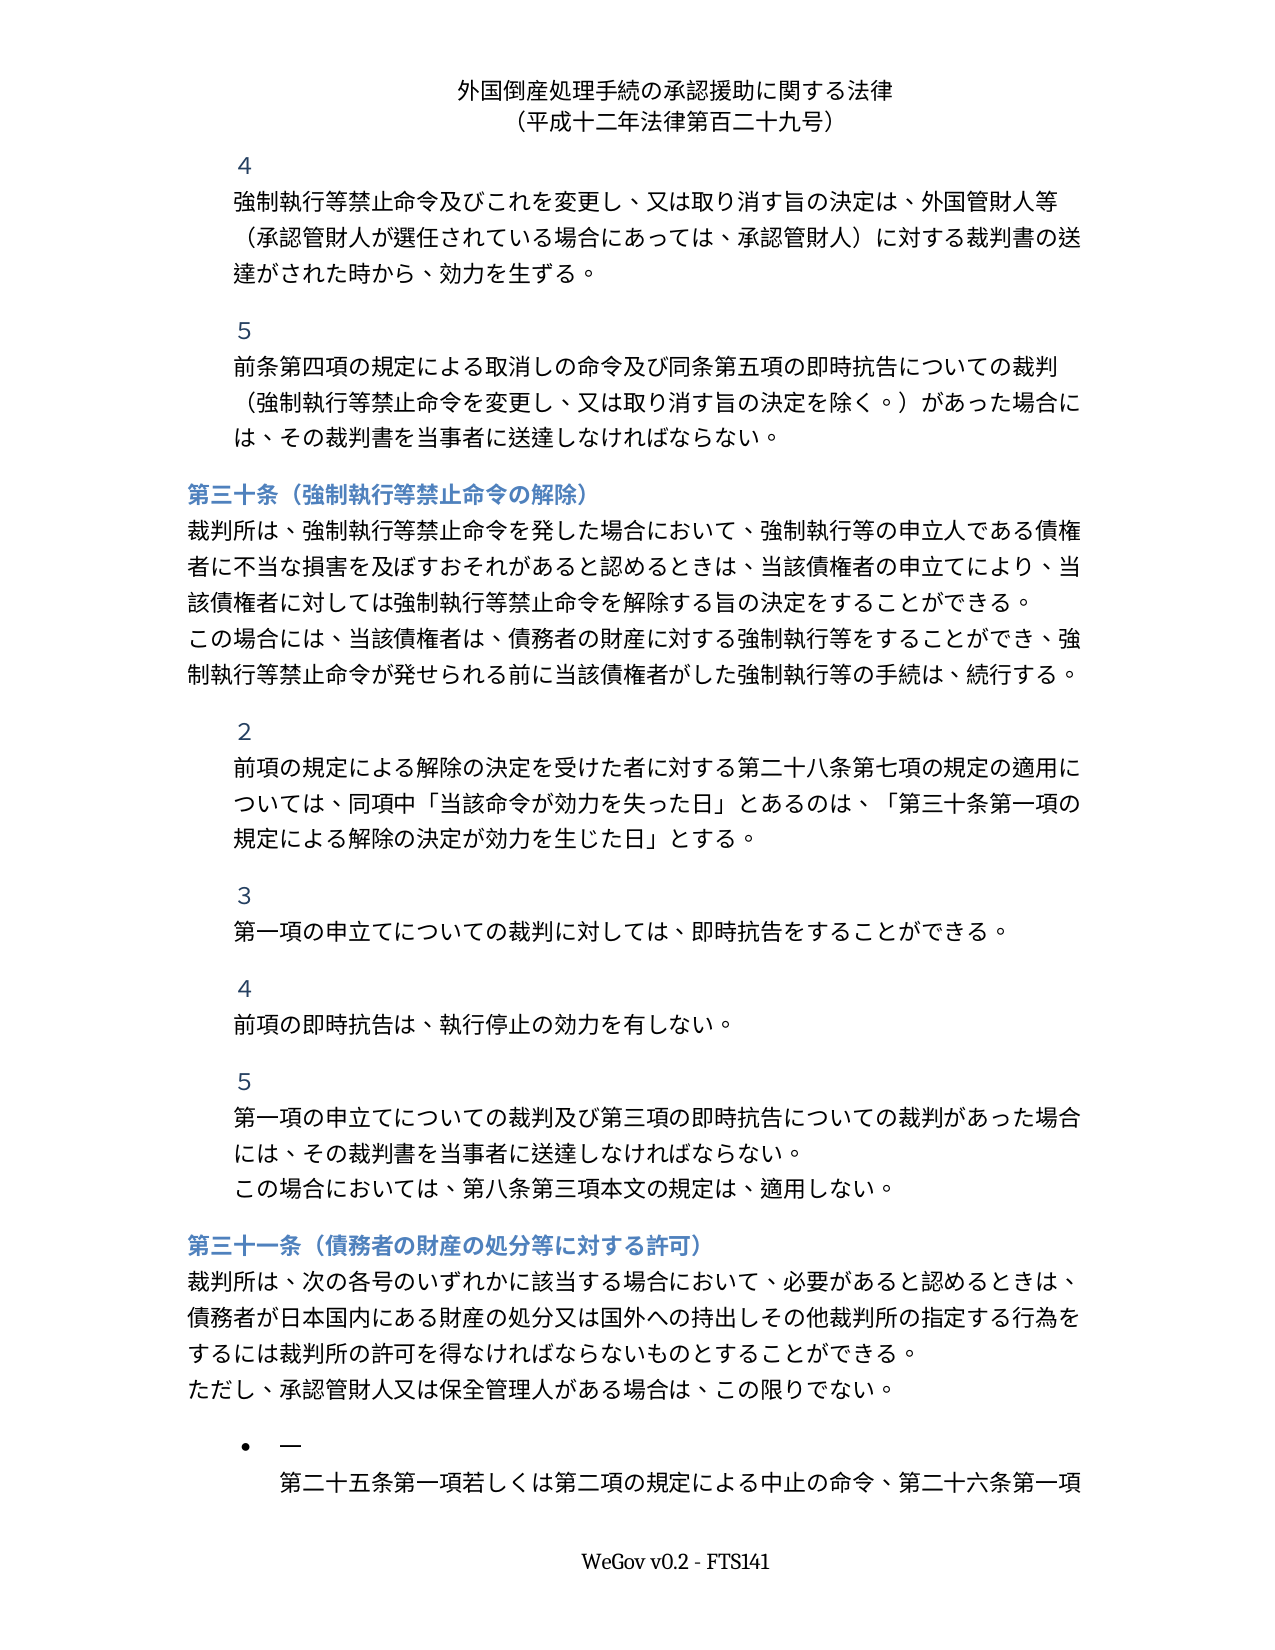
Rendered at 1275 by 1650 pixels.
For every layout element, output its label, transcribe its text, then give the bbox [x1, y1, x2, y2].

subtitle ５ [233, 314, 1087, 346]
subtitle 第三十条（強制執行等禁止命令の解除） [187, 479, 1087, 510]
text 第一項の申立てについての裁判及び第三項の即時抗告についての裁判があった場合には、その裁判書を当事者に送達しなければならない。 この場合においては、第八条第三項本文の規定は、適用しない。 [233, 1102, 1087, 1205]
text 裁判所は、強制執行等禁止命令を発した場合において、強制執行等の申立人である債権者に不当な損害を及ぼすおそれがあると認めるときは、当該債権者の申立てにより、当該債権者に対しては強制執行等禁止命令を解除する旨の決定をすることができる。 この場合には、当該債権者は、債務者の財産に対する強制執行等をすることができ、強制執行等禁止命令が発せられる前に当該債権者がした強制執行等の手続は、続行する。 [187, 515, 1087, 690]
subtitle ４ [233, 973, 1087, 1004]
text 前条第四項の規定による取消しの命令及び同条第五項の即時抗告についての裁判（強制執行等禁止命令を変更し、又は取り消す旨の決定を除く。）があった場合には、その裁判書を当事者に送達しなければならない。 [233, 351, 1087, 454]
text 前項の規定による解除の決定を受けた者に対する第二十八条第七項の規定の適用については、同項中「当該命令が効力を失った日」とあるのは、「第三十条第一項の規定による解除の決定が効力を生じた日」とする。 [233, 752, 1087, 855]
subtitle ４ [233, 150, 1087, 181]
subtitle ３ [233, 880, 1087, 911]
subtitle 第三十一条（債務者の財産の処分等に対する許可） [187, 1230, 1087, 1261]
subtitle ２ [233, 716, 1087, 747]
text 前項の即時抗告は、執行停止の効力を有しない。 [233, 1009, 1087, 1040]
subtitle ５ [233, 1066, 1087, 1097]
text 強制執行等禁止命令及びこれを変更し、又は取り消す旨の決定は、外国管財人等（承認管財人が選任されている場合にあっては、承認管財人）に対する裁判書の送達がされた時から、効力を生ずる。 [233, 186, 1087, 289]
text 第一項の申立てについての裁判に対しては、即時抗告をすることができる。 [233, 916, 1087, 947]
text 裁判所は、次の各号のいずれかに該当する場合において、必要があると認めるときは、債務者が日本国内にある財産の処分又は国外への持出しその他裁判所の指定する行為をするには裁判所の許可を得なければならないものとすることができる。 ただし、承認管財人又は保全管理人がある場合は、この限りでない。 [187, 1266, 1087, 1405]
